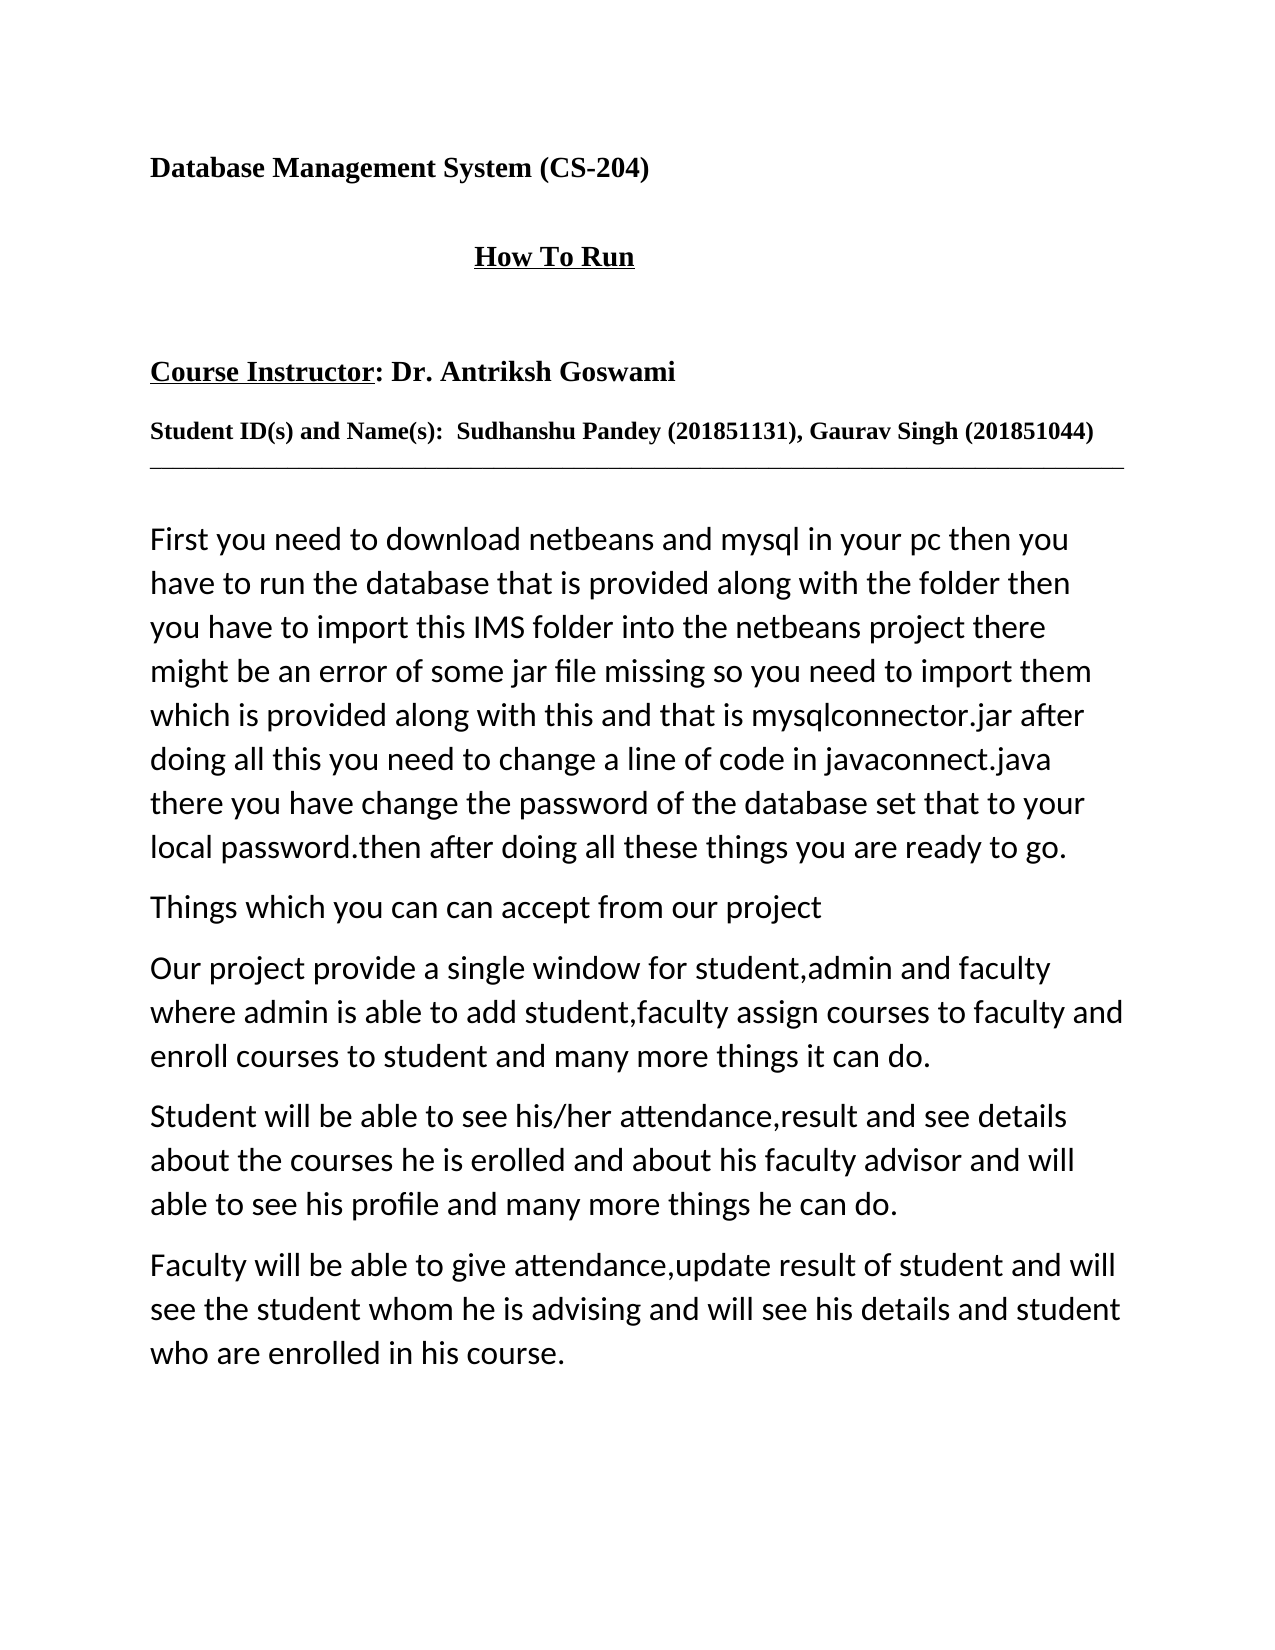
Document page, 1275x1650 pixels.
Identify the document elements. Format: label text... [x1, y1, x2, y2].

text Student will be able to see his/her attendance,result and see details about the courses he is erolled and about his faculty advisor and will able to see his profile and many more things he can do. [150, 1095, 1125, 1224]
text Things which you can can accept from our project [150, 886, 1125, 927]
text Course Instructor: Dr. Antriksh Goswami [150, 354, 1125, 387]
text First you need to download netbeans and mysql in your pc then you have to run the database that is provided along with the folder then you have to import this IMS folder into the netbeans project there might be an error of some jar file missing so you need to import them which is provided along with this and that is mysqlconnector.jar after doing all this you need to change a line of code in javaconnect.java there you have change the password of the database set that to your local password.then after doing all these things you are ready to go. [150, 518, 1125, 866]
text Database Management System (CS-204) [150, 150, 1125, 183]
text _____________________________________________________________________________________ [150, 445, 1125, 471]
text Student ID(s) and Name(s): Sudhanshu Pandey (201851131), Gaurav Singh (201851044) [150, 416, 1125, 445]
text Faculty will be able to give attendance,update result of student and will see the student whom he is advising and will see his details and student who are enrolled in his course. [150, 1244, 1125, 1373]
text Our project provide a single window for student,admin and faculty where admin is able to add student,faculty assign courses to faculty and enroll courses to student and many more things it can do. [150, 947, 1125, 1076]
text How To Run [150, 239, 1125, 272]
